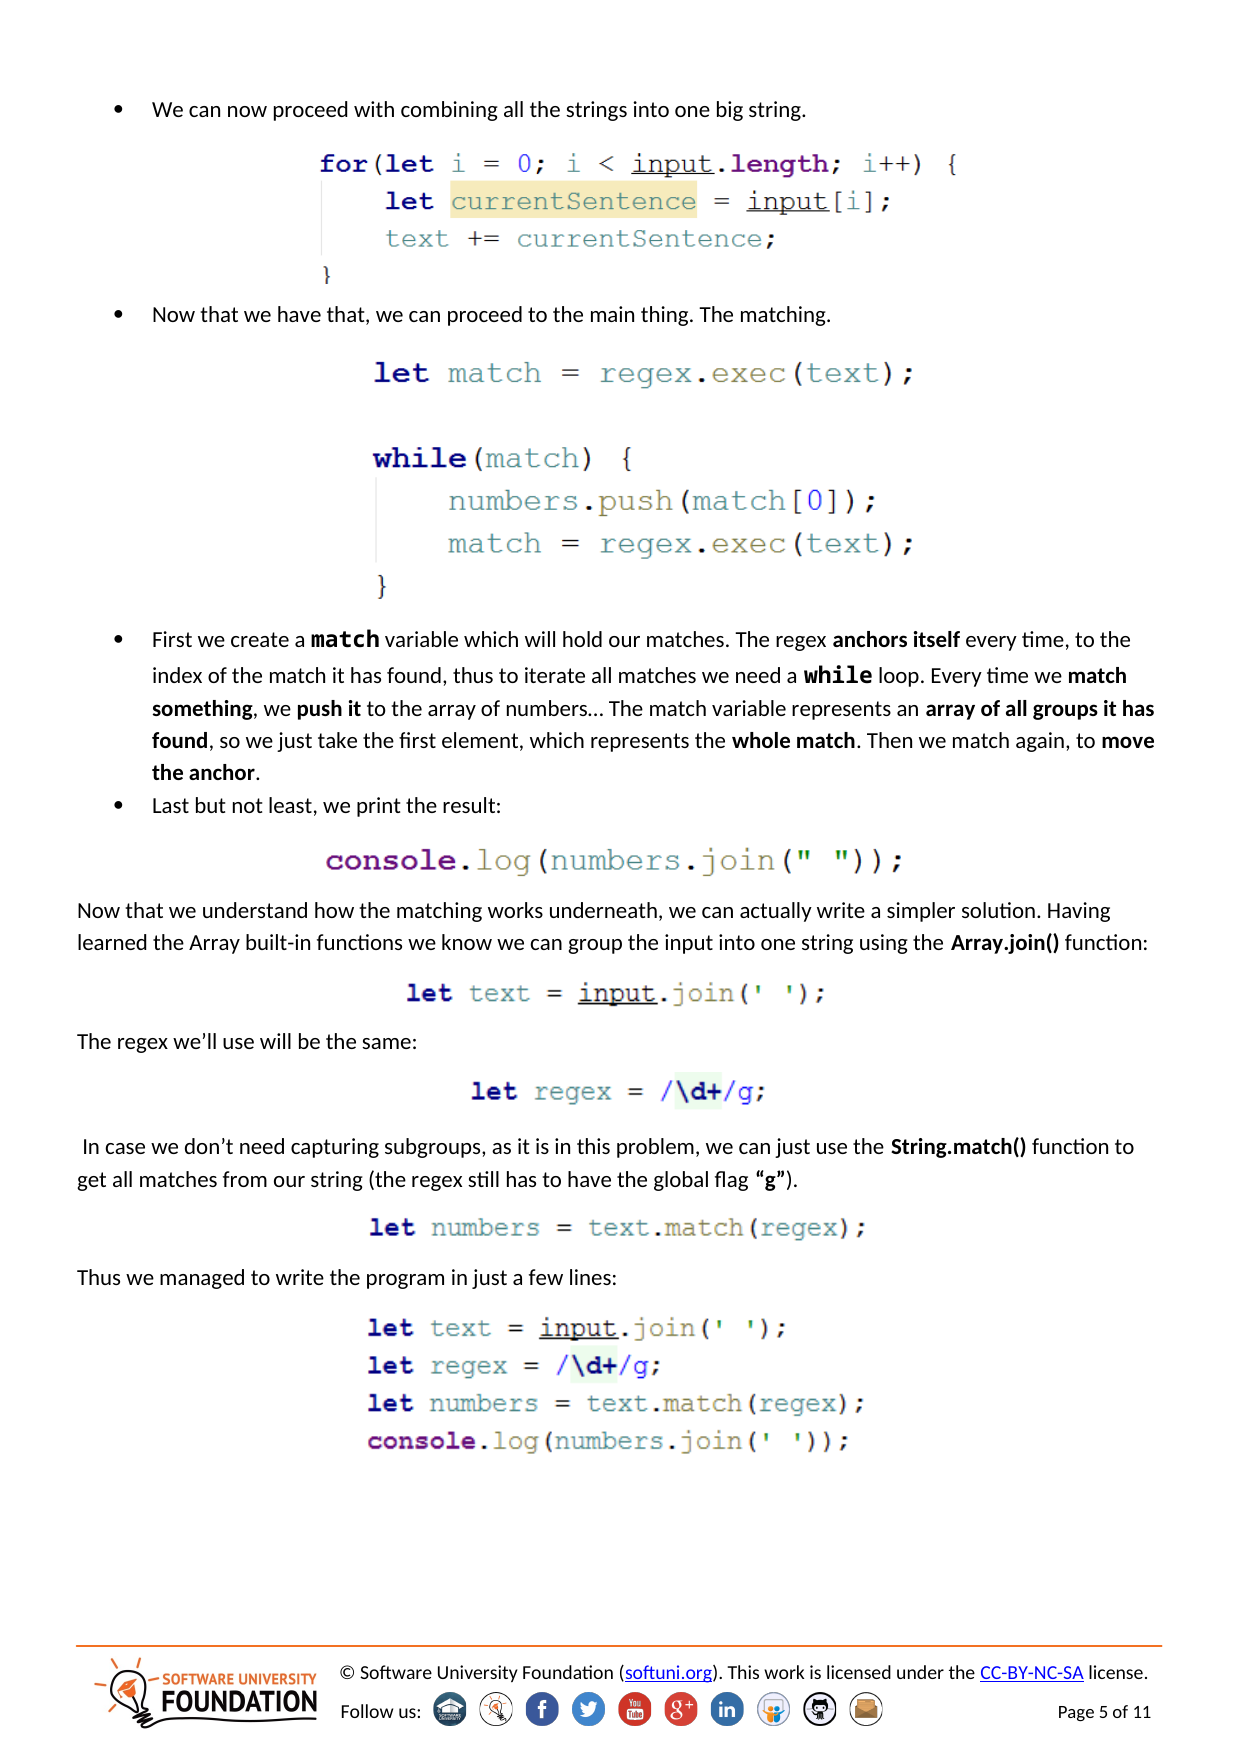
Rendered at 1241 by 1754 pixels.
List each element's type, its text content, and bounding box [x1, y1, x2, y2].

picture [803, 1692, 837, 1726]
picture [618, 1692, 652, 1726]
picture [664, 1692, 698, 1726]
text Now that we understand how the matching works underneath, we can actually write a simpler solution. Having learned the Array built-in functions we know we can group the input into one string using the Array.join() function: [77, 896, 1163, 957]
picture [310, 140, 968, 284]
picture [406, 973, 835, 1011]
picture [849, 1692, 883, 1726]
text Thus we managed to write the program in just a few lines: [77, 1263, 1163, 1292]
picture [525, 1692, 559, 1726]
list Now that we have that, we can proceed to the main thing. The matching. [114, 300, 1163, 328]
list We can now proceed with combining all the strings into one big string. [114, 95, 1163, 123]
list First we create a match variable which will hold our matches. The regex anchors itself every time, to the index of the match it has found, thus to iterate all matches we need a while loop. Every time we match something, we push it to the array of numbers… The match variable represents an array of all groups it has found, so we just take the first element, which represents the whole match. Then we match again, to move the anchor. [114, 623, 1163, 787]
picture [467, 1072, 774, 1116]
picture [363, 332, 952, 619]
picture [710, 1692, 744, 1726]
list Last but not least, we print the result: [114, 791, 1163, 819]
text In case we don’t need capturing subgroups, as it is in this problem, we can just use the String.match() function to get all matches from our string (the regex still has to have the global flag “g”). [77, 1132, 1163, 1193]
picture [93, 1656, 317, 1729]
picture [572, 1692, 605, 1726]
picture [364, 1308, 876, 1457]
picture [479, 1692, 513, 1726]
picture [325, 835, 915, 880]
text The regex we’ll use will be the same: [77, 1027, 1163, 1055]
picture [433, 1692, 467, 1726]
picture [757, 1692, 790, 1726]
picture [358, 1209, 882, 1247]
